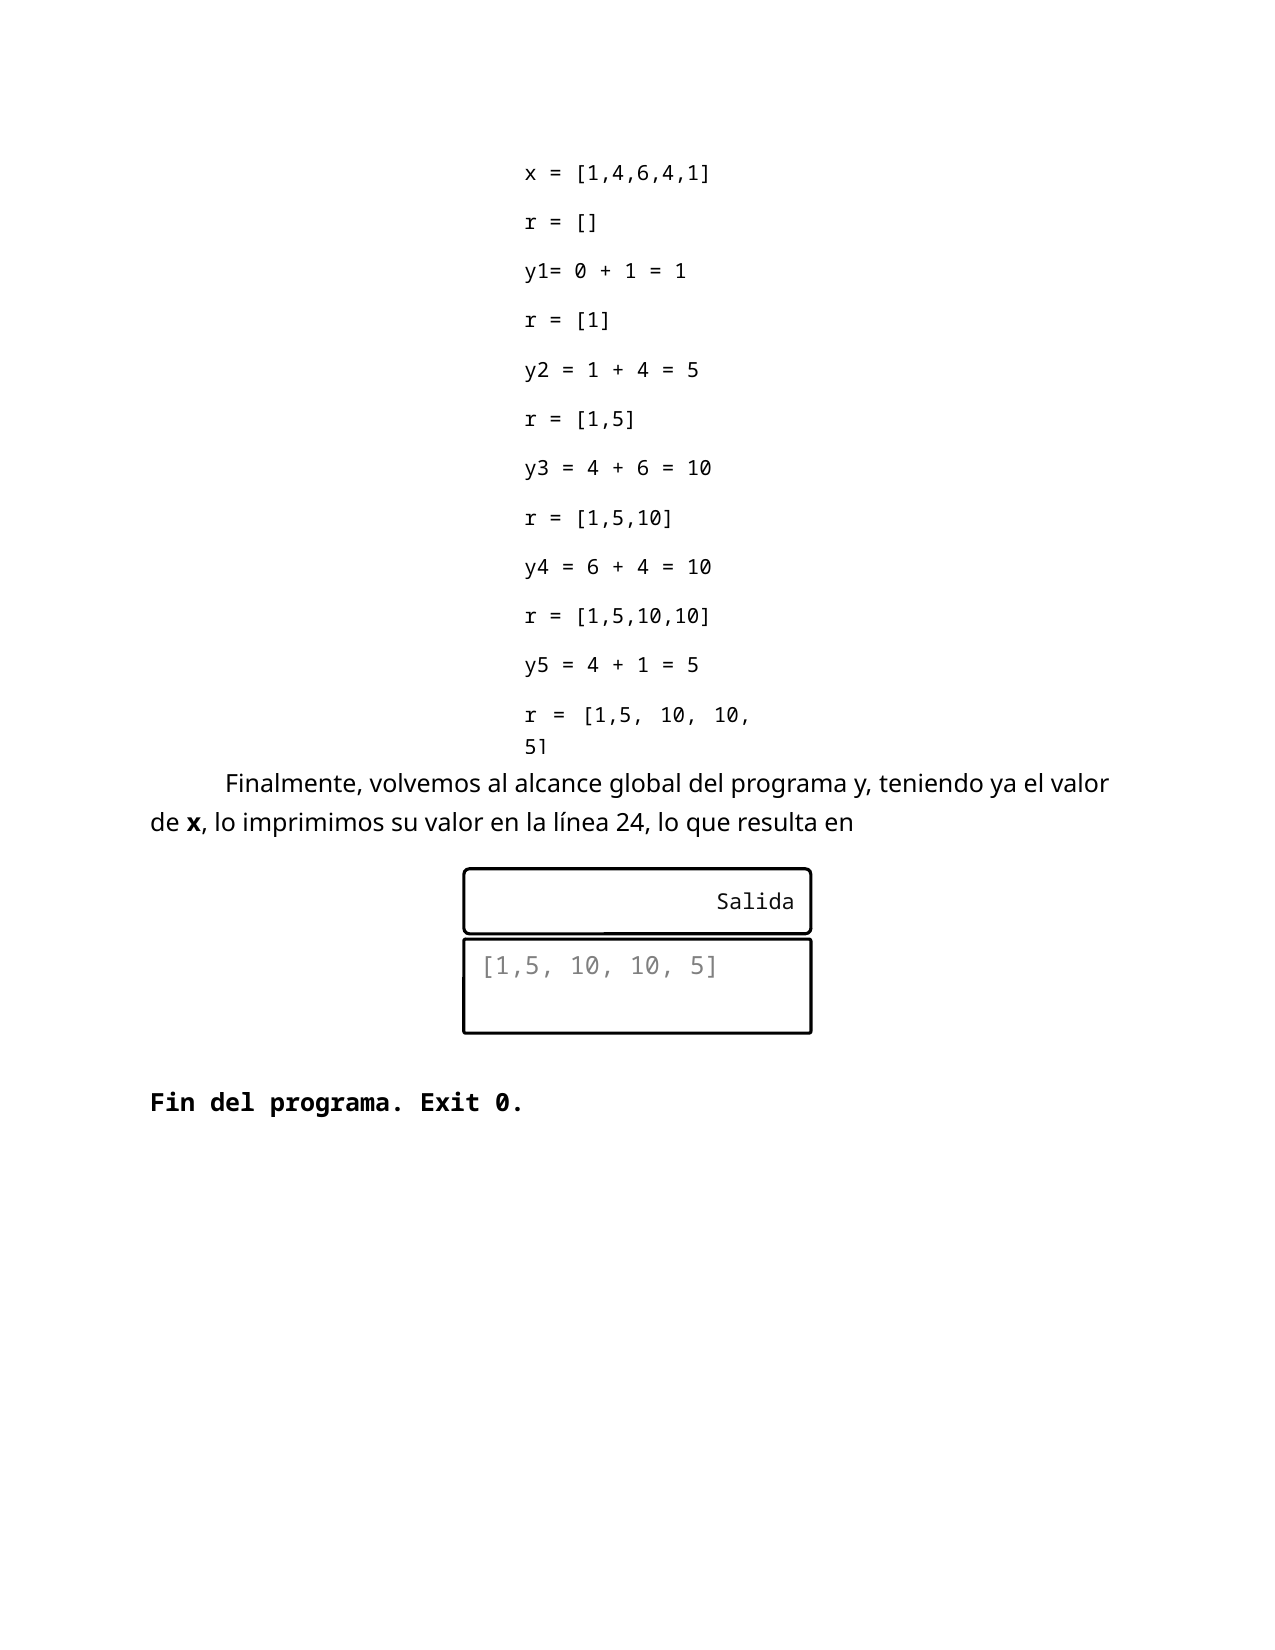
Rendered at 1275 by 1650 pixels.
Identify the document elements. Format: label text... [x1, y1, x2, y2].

text Fin del programa. Exit 0. [150, 1084, 1125, 1118]
text Finalmente, volvemos al alcance global del programa y, teniendo ya el valor de x, lo imprimimos su valor en la línea 24, lo que resulta en [150, 150, 1125, 839]
